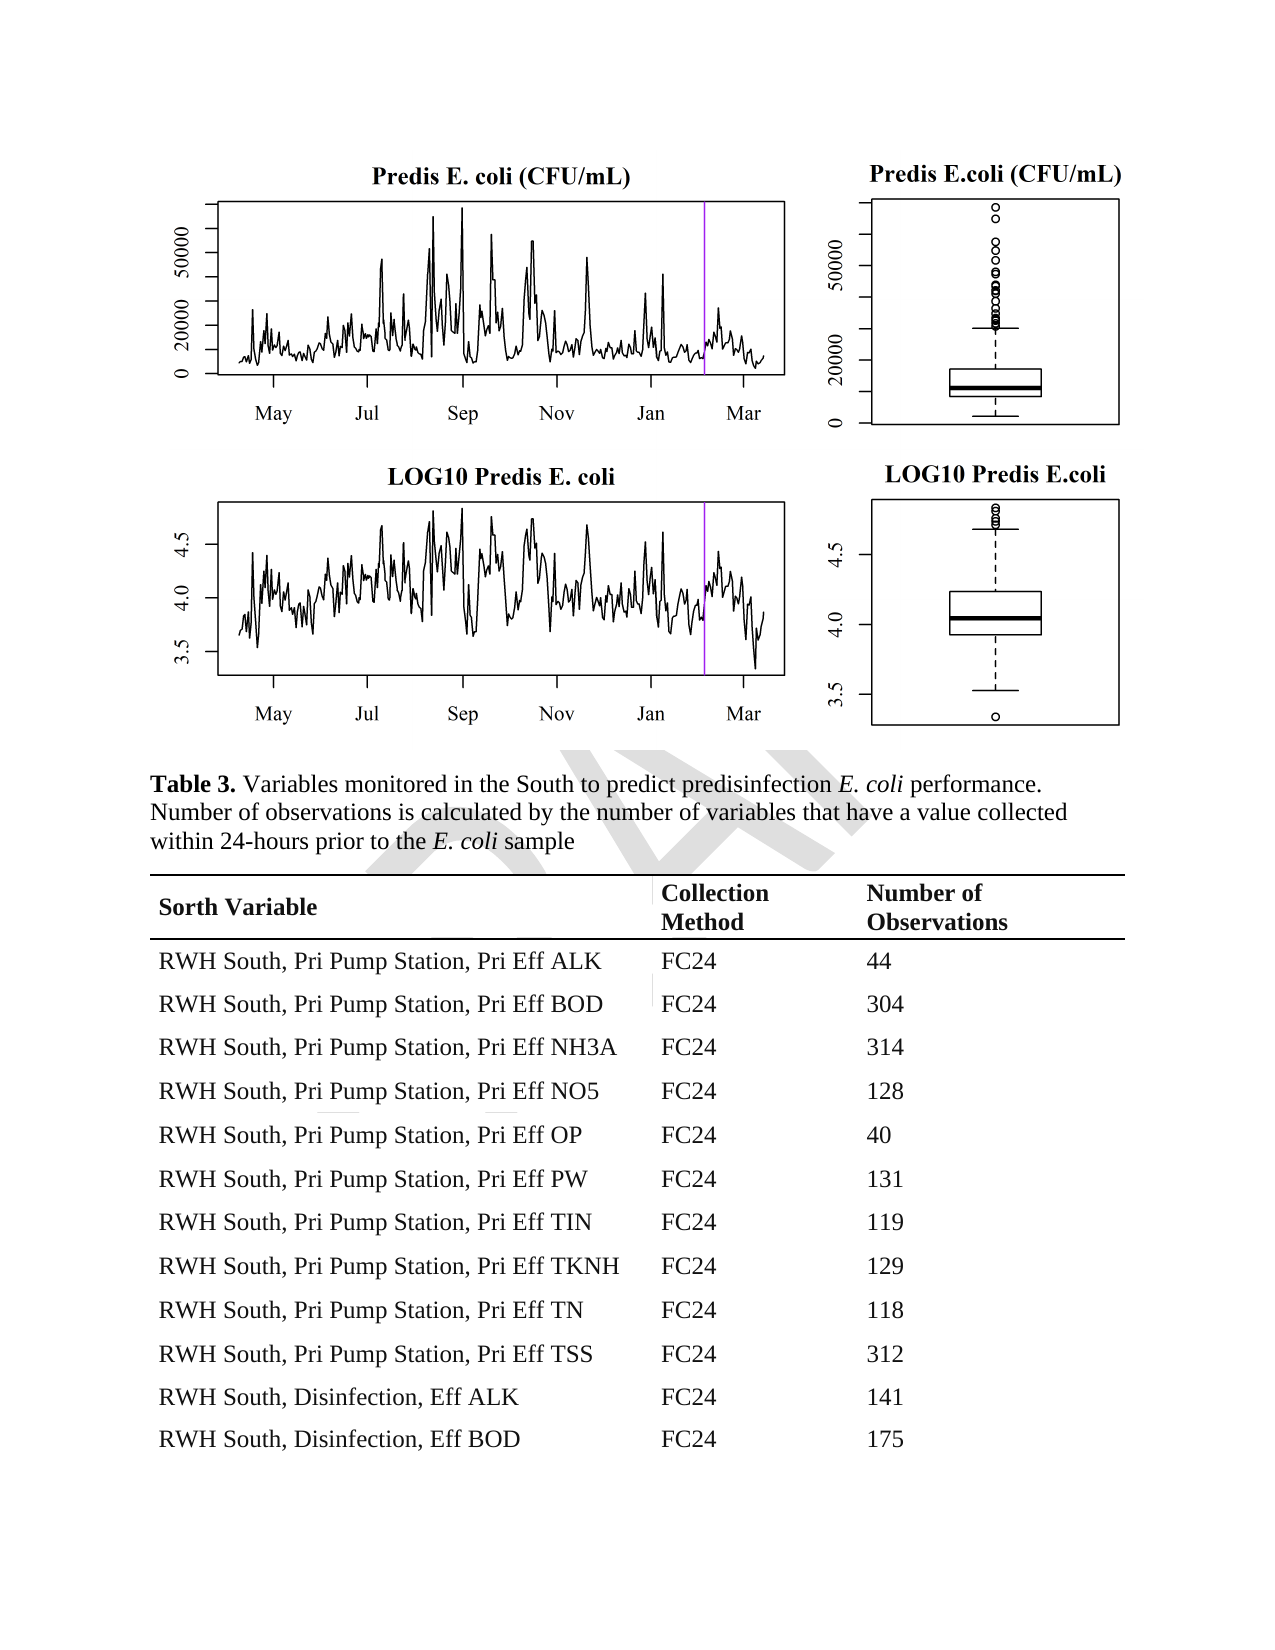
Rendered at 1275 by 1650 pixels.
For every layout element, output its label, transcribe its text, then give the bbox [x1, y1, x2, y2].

table_header Number of Observations [858, 876, 1125, 937]
table_cell FC24 [653, 1025, 858, 1069]
text Table 3. Variables monitored in the South to predict predisinfection E. coli performance. Number of observations is calculated by the number of variables that have a value collected within 24-hours prior to the E. coli sample [150, 769, 1125, 855]
table_header Sorth Variable [150, 876, 652, 937]
table_cell 129 [858, 1244, 1125, 1287]
table_cell 131 [858, 1156, 1125, 1200]
table_cell 40 [858, 1113, 1125, 1156]
table_cell RWH South, Pri Pump Station, Pri Eff OP [150, 1113, 652, 1156]
table_cell 175 [858, 1417, 1125, 1459]
table_cell RWH South, Pri Pump Station, Pri Eff PW [150, 1156, 652, 1200]
table_cell 128 [858, 1069, 1125, 1112]
table_cell 312 [858, 1331, 1125, 1375]
table_cell FC24 [653, 1375, 858, 1417]
table_cell FC24 [653, 1244, 858, 1287]
table_cell 44 [858, 940, 1125, 981]
table_cell FC24 [653, 1069, 858, 1112]
table_cell RWH South, Pri Pump Station, Pri Eff TKNH [150, 1244, 652, 1287]
table_cell FC24 [653, 1417, 858, 1459]
table_cell 119 [858, 1200, 1125, 1244]
table_cell 314 [858, 1025, 1125, 1069]
table_cell FC24 [653, 1288, 858, 1331]
table_cell FC24 [653, 1113, 858, 1156]
table_cell RWH South, Disinfection, Eff BOD [150, 1417, 652, 1459]
table_cell FC24 [653, 1331, 858, 1375]
table_header Collection Method [653, 876, 858, 937]
table_cell RWH South, Disinfection, Eff ALK [150, 1375, 652, 1417]
table_cell RWH South, Pri Pump Station, Pri Eff TN [150, 1288, 652, 1331]
table_cell RWH South, Pri Pump Station, Pri Eff TIN [150, 1200, 652, 1244]
table_cell RWH South, Pri Pump Station, Pri Eff ALK [150, 940, 652, 981]
picture [168, 150, 1144, 750]
table_cell 141 [858, 1375, 1125, 1417]
table_cell 118 [858, 1288, 1125, 1331]
table_cell 304 [858, 981, 1125, 1025]
table_cell FC24 [653, 1156, 858, 1200]
table_cell RWH South, Pri Pump Station, Pri Eff NH3A [150, 1025, 652, 1069]
table_cell FC24 [653, 940, 858, 981]
table_cell FC24 [653, 1200, 858, 1244]
table_cell RWH South, Pri Pump Station, Pri Eff TSS [150, 1331, 652, 1375]
table_cell FC24 [653, 981, 858, 1025]
table_cell RWH South, Pri Pump Station, Pri Eff NO5 [150, 1069, 652, 1112]
table_cell RWH South, Pri Pump Station, Pri Eff BOD [150, 981, 652, 1025]
